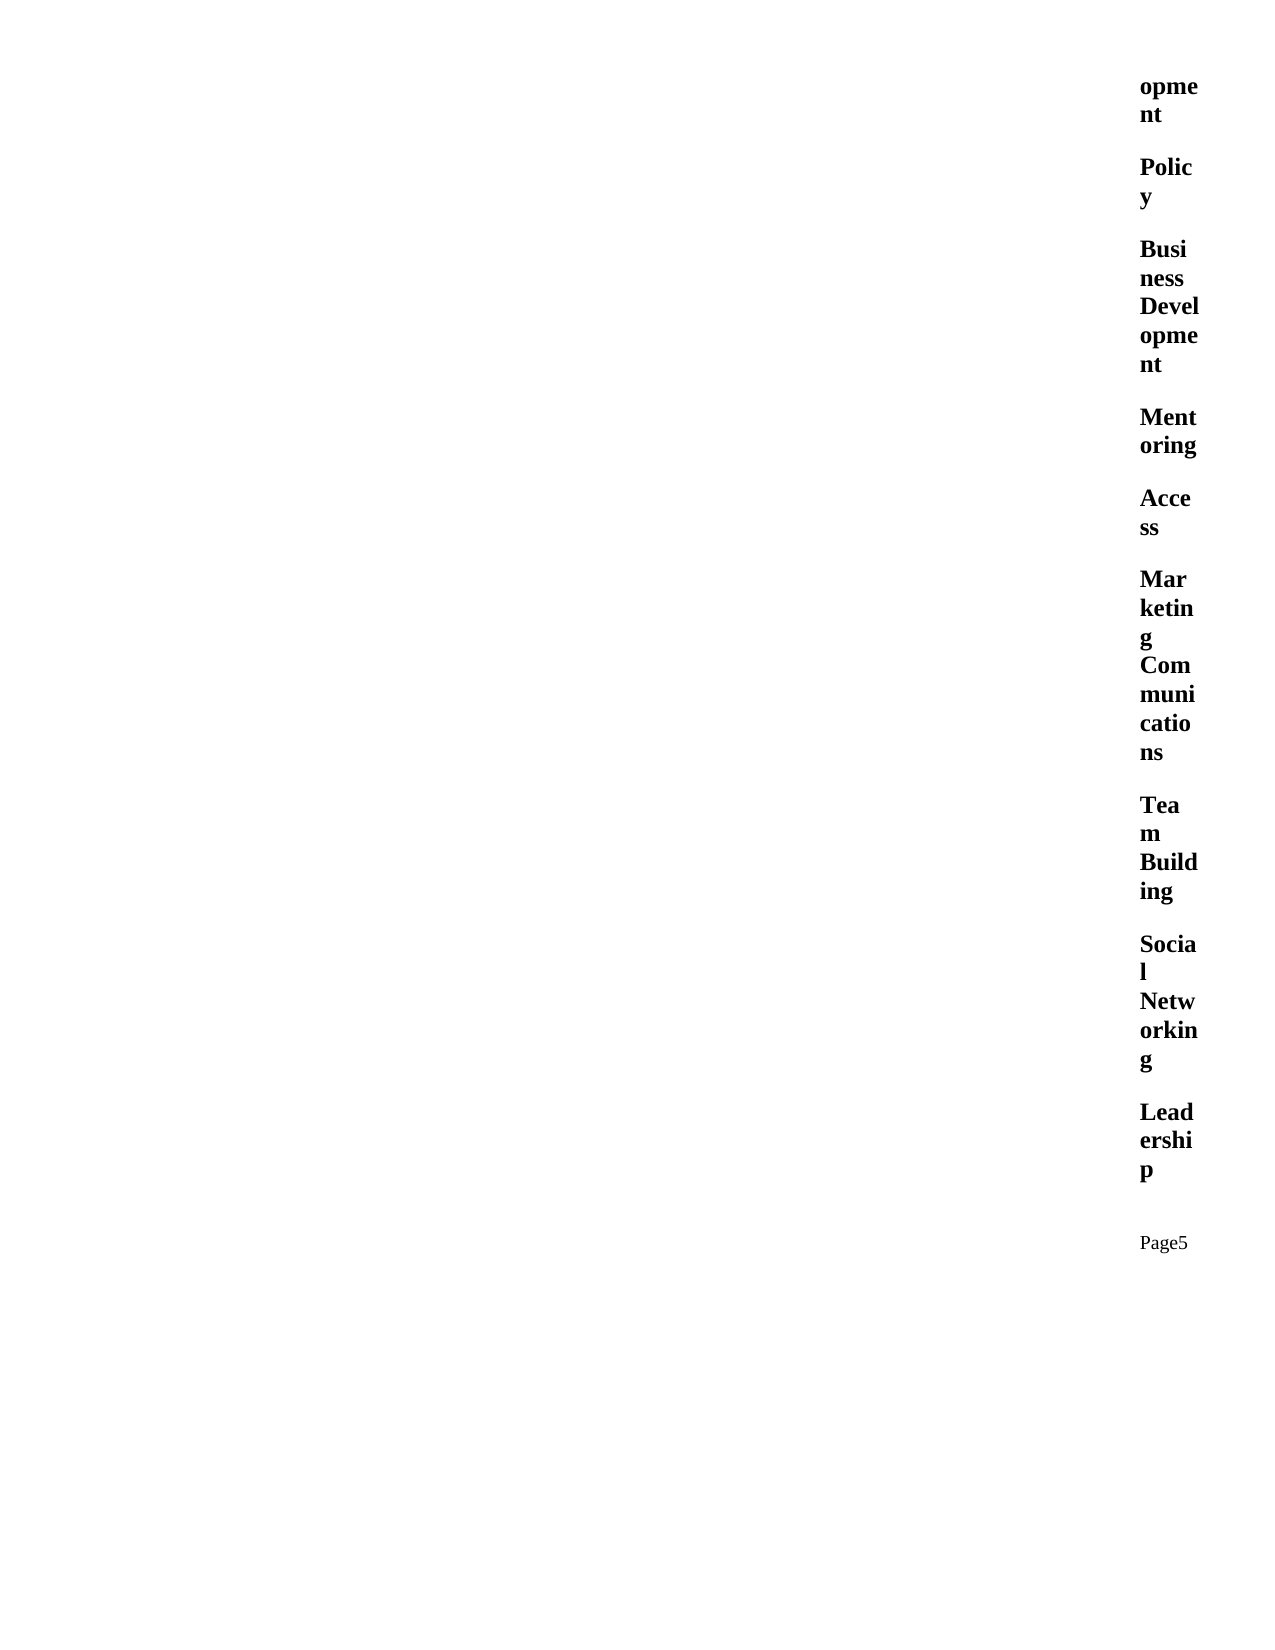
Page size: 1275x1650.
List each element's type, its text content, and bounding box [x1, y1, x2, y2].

text Business Development [1139, 234, 1200, 378]
text Policy [1139, 152, 1200, 210]
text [1139, 71, 1200, 128]
text Leadership [1139, 1097, 1200, 1183]
text Social Networking [1139, 929, 1200, 1072]
text Mentoring [1139, 402, 1200, 459]
text Page5 [1139, 1231, 1200, 1254]
text Team Building [1139, 790, 1200, 905]
text Access [1139, 483, 1200, 540]
text Marketing Communications [1139, 564, 1200, 766]
